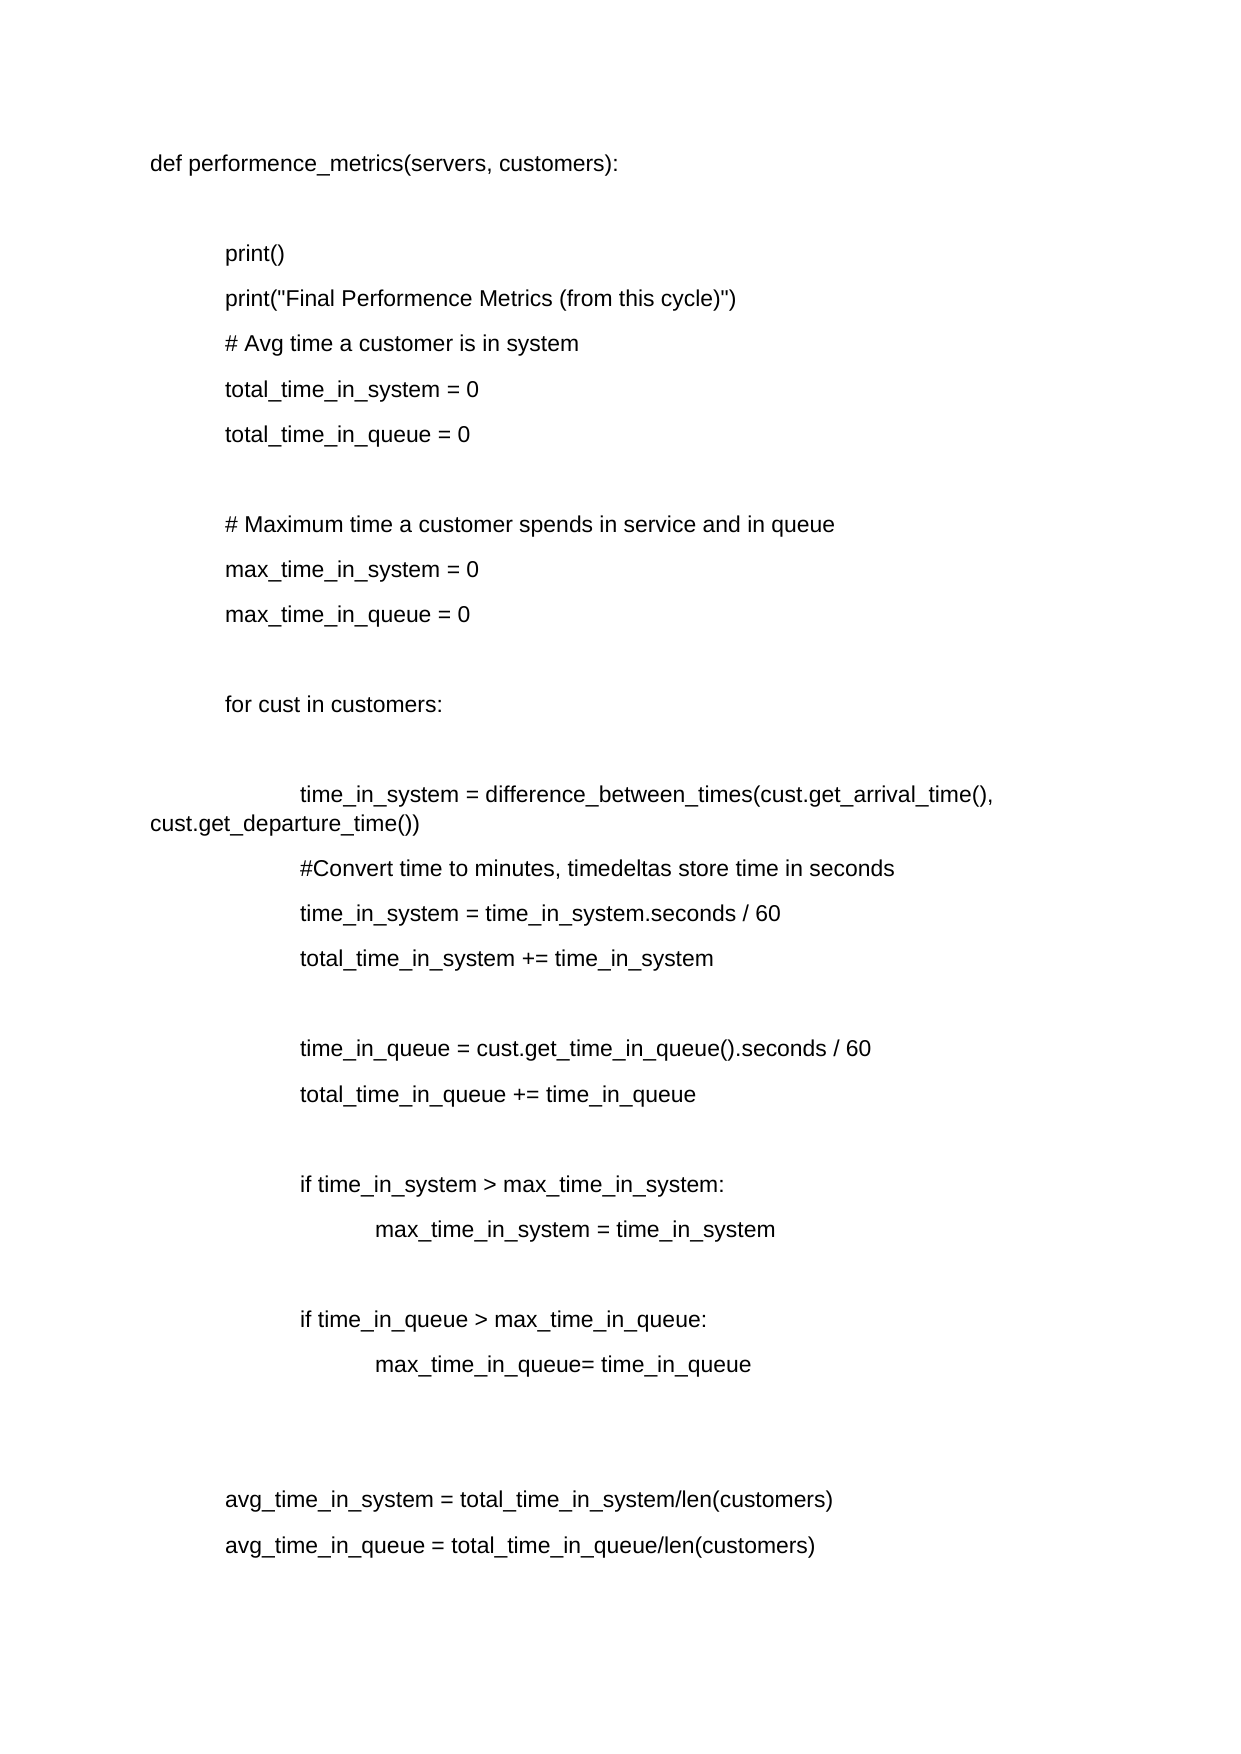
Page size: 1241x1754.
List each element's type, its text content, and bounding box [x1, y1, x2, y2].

text max_time_in_system = time_in_system [150, 1216, 1090, 1242]
text max_time_in_queue = 0 [150, 601, 1090, 627]
text print("Final Performence Metrics (from this cycle)") [150, 285, 1090, 312]
text avg_time_in_queue = total_time_in_queue/len(customers) [150, 1532, 1090, 1558]
text time_in_system = time_in_system.seconds / 60 [150, 900, 1090, 926]
text max_time_in_queue= time_in_queue [150, 1351, 1090, 1377]
text for cust in customers: [150, 691, 1090, 718]
text time_in_queue = cust.get_time_in_queue().seconds / 60 [150, 1035, 1090, 1062]
text print() [150, 240, 1090, 267]
text total_time_in_queue = 0 [150, 421, 1090, 447]
text #Convert time to minutes, timedeltas store time in seconds [150, 855, 1090, 881]
text total_time_in_system += time_in_system [150, 945, 1090, 972]
text time_in_system = difference_between_times(cust.get_arrival_time(), cust.get_departure_time()) [150, 781, 1090, 836]
text max_time_in_system = 0 [150, 556, 1090, 582]
text def performence_metrics(servers, customers): [150, 150, 1090, 176]
text # Maximum time a customer spends in service and in queue [150, 511, 1090, 537]
text total_time_in_system = 0 [150, 376, 1090, 402]
text avg_time_in_system = total_time_in_system/len(customers) [150, 1486, 1090, 1513]
text if time_in_queue > max_time_in_queue: [150, 1306, 1090, 1332]
text # Avg time a customer is in system [150, 330, 1090, 357]
text if time_in_system > max_time_in_system: [150, 1171, 1090, 1197]
text total_time_in_queue += time_in_queue [150, 1081, 1090, 1107]
